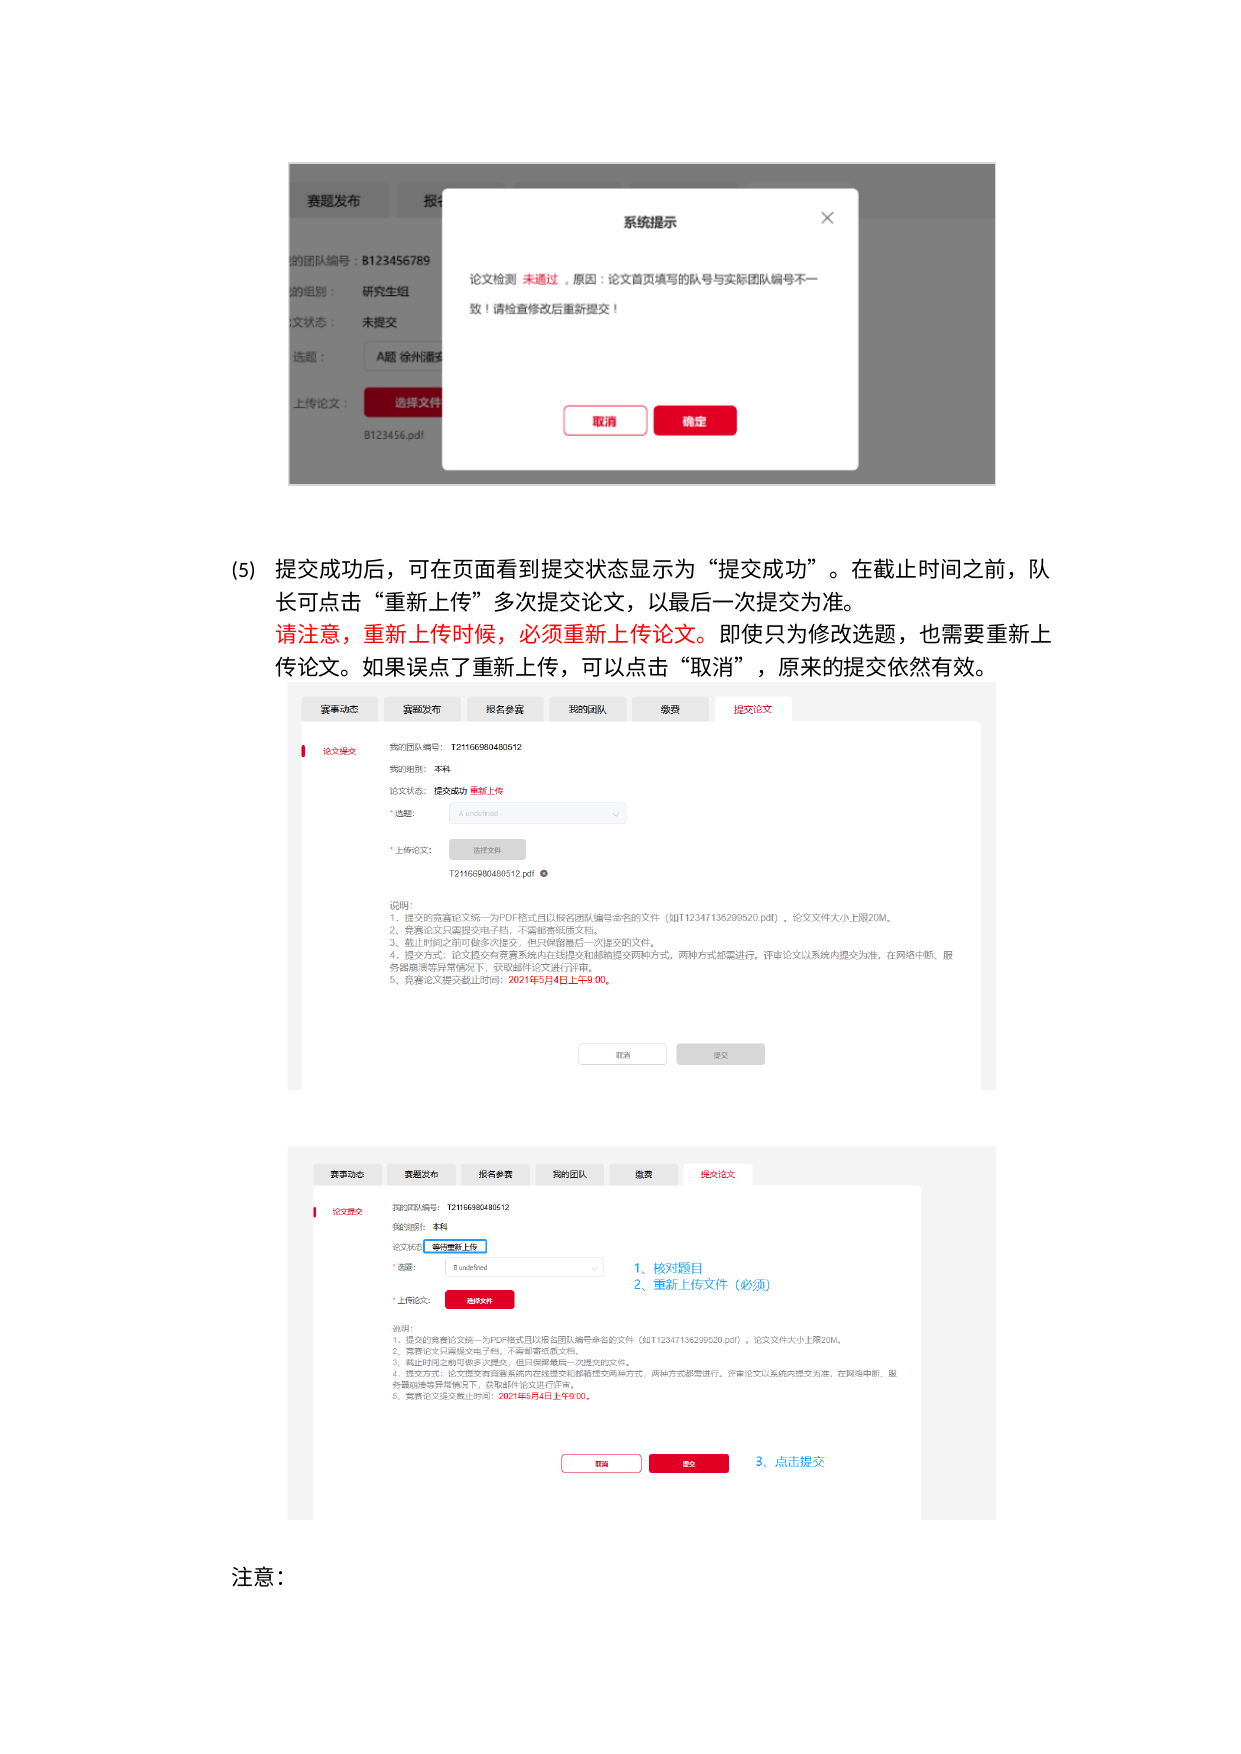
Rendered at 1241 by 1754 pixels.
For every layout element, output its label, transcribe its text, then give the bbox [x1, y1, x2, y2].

text 注意： [231, 1559, 1053, 1592]
picture [289, 164, 995, 484]
picture [287, 1137, 997, 1520]
picture [287, 682, 997, 1090]
list 提交成功后，可在页面看到提交状态显示为“提交成功”。在截止时间之前，队长可点击“重新上传”多次提交论文，以最后一次提交为准。 [231, 552, 1053, 617]
text 请注意，重新上传时候，必须重新上传论文。即使只为修改选题，也需要重新上传论文。如果误点了重新上传，可以点击“取消”，原来的提交依然有效。 [275, 617, 1053, 682]
